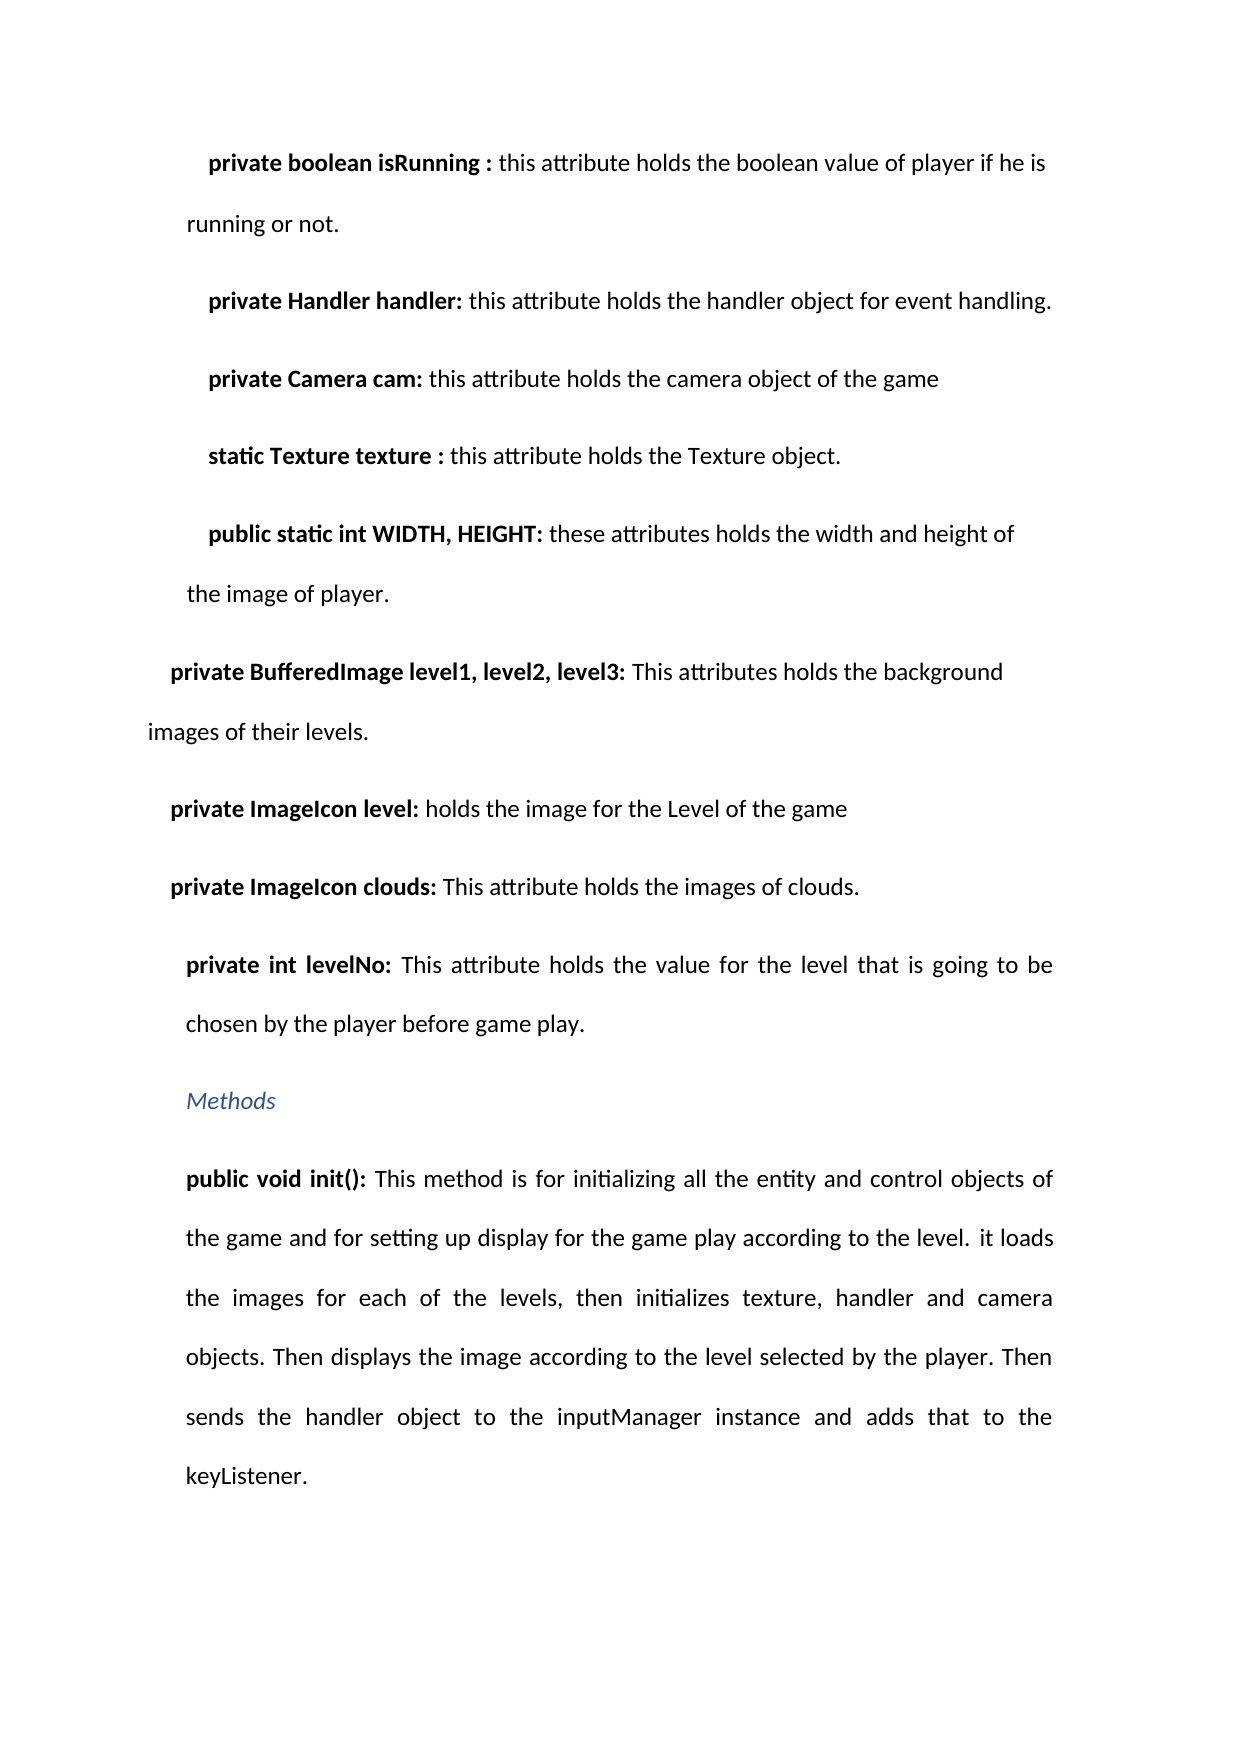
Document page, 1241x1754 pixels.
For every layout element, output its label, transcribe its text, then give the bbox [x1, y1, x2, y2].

text private ImageIcon clouds: This attribute holds the images of clouds. [148, 871, 1054, 902]
text private ImageIcon level: holds the image for the Level of the game [148, 793, 1054, 824]
text Methods [186, 1086, 1054, 1116]
text private Handler handler: this attribute holds the handler object for event handling. [186, 285, 1054, 316]
text public void init(): This method is for initializing all the entity and control objects of the game and for setting up display for the game play according to the level. it loads the images for each of the levels, then initializes texture, handler and camera objects. Then displays the image according to the level selected by the player. Then sends the handler object to the inputManager instance and adds that to the keyListener. [186, 1163, 1054, 1491]
text private Camera cam: this attribute holds the camera object of the game [186, 363, 1054, 393]
text private BufferedImage level1, level2, level3: This attributes holds the background images of their levels. [148, 656, 1054, 746]
text private boolean isRunning : this attribute holds the boolean value of player if he is running or not. [186, 148, 1054, 238]
text static Texture texture : this attribute holds the Texture object. [186, 441, 1054, 471]
text private int levelNo: This attribute holds the value for the level that is going to be chosen by the player before game play. [186, 949, 1054, 1039]
text public static int WIDTH, HEIGHT: these attributes holds the width and height of the image of player. [186, 518, 1054, 609]
